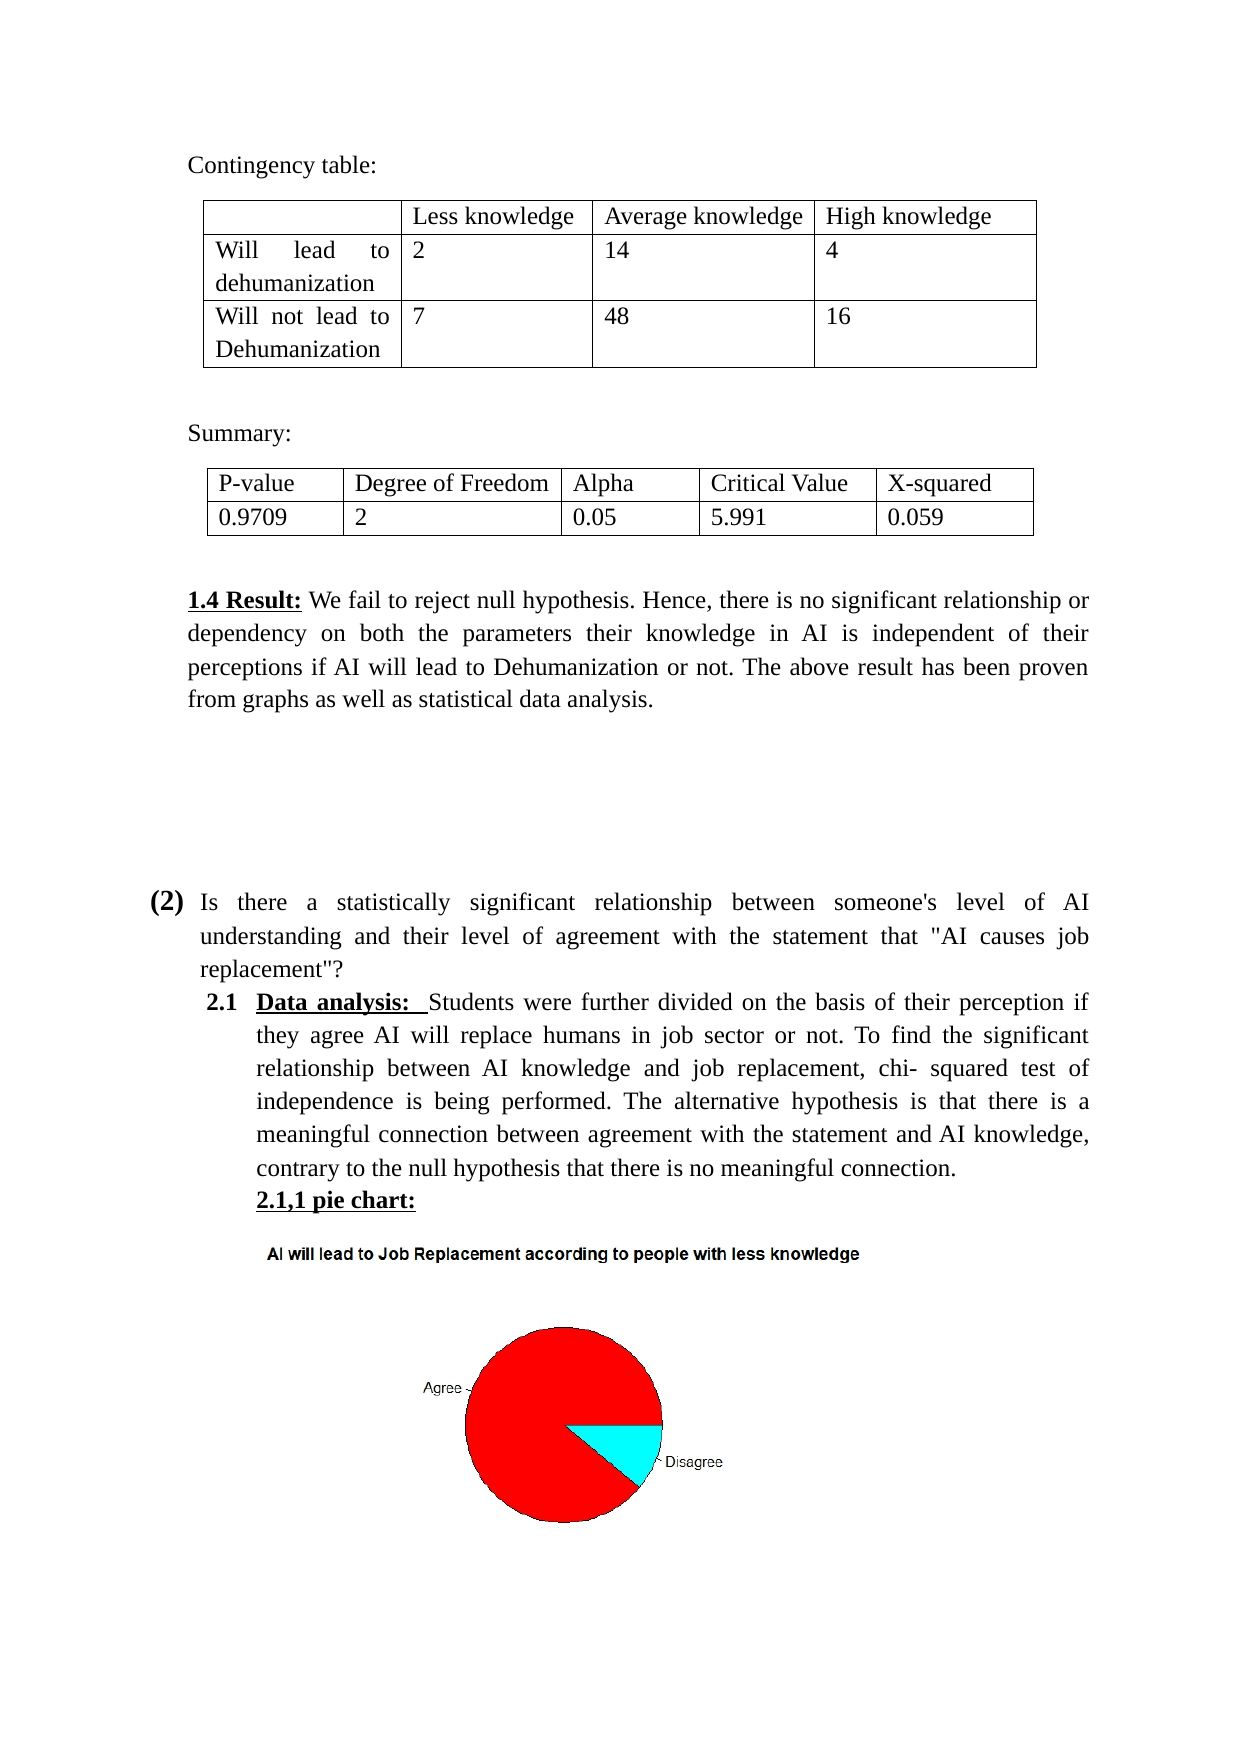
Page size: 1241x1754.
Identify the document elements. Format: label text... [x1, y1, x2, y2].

list Contingency table: [187, 150, 1090, 179]
text 1.4 Result: We fail to reject null hypothesis. Hence, there is no significant relationship or dependency on both the parameters their knowledge in AI is independent of their perceptions if AI will lead to Dehumanization or not. The above result has been proven from graphs as well as statistical data analysis. [187, 586, 1090, 713]
table_header Less knowledge [402, 201, 592, 234]
table_cell 16 [815, 301, 1036, 367]
table_header Average knowledge [593, 201, 814, 234]
table_cell 2 [344, 502, 561, 535]
table_cell 4 [815, 235, 1036, 300]
table_cell Will not lead to Dehumanization [204, 301, 401, 367]
table_cell 2 [402, 235, 592, 300]
table_cell 14 [593, 235, 814, 300]
table_cell 48 [593, 301, 814, 367]
table_header X-squared [877, 469, 1033, 501]
table_cell 0.9709 [208, 502, 343, 535]
table_cell Will lead to dehumanization [204, 235, 401, 300]
list Data analysis: Students were further divided on the basis of their perception if they agree AI will replace humans in job sector or not. To find the significant relationship between AI knowledge and job replacement, chi- squared test of independence is being performed. The alternative hypothesis is that there is a meaningful connection between agreement with the statement and AI knowledge, contrary to the null hypothesis that there is no meaningful connection. [206, 987, 1090, 1181]
table_cell 0.059 [877, 502, 1033, 535]
table_cell 5.991 [700, 502, 876, 535]
table_cell 7 [402, 301, 592, 367]
picture [256, 1218, 882, 1545]
table_header Degree of Freedom [344, 469, 561, 501]
list 2.1,1 pie chart: [256, 1186, 1090, 1214]
table_header P-value [208, 469, 343, 501]
table_header High knowledge [815, 201, 1036, 234]
list Is there a statistically significant relationship between someone's level of AI understanding and their level of agreement with the statement that "AI causes job replacement"? [150, 883, 1090, 983]
text Summary: [150, 418, 1090, 447]
table_header [204, 201, 401, 234]
table_header Alpha [562, 469, 699, 501]
table_header Critical Value [700, 469, 876, 501]
table_cell 0.05 [562, 502, 699, 535]
